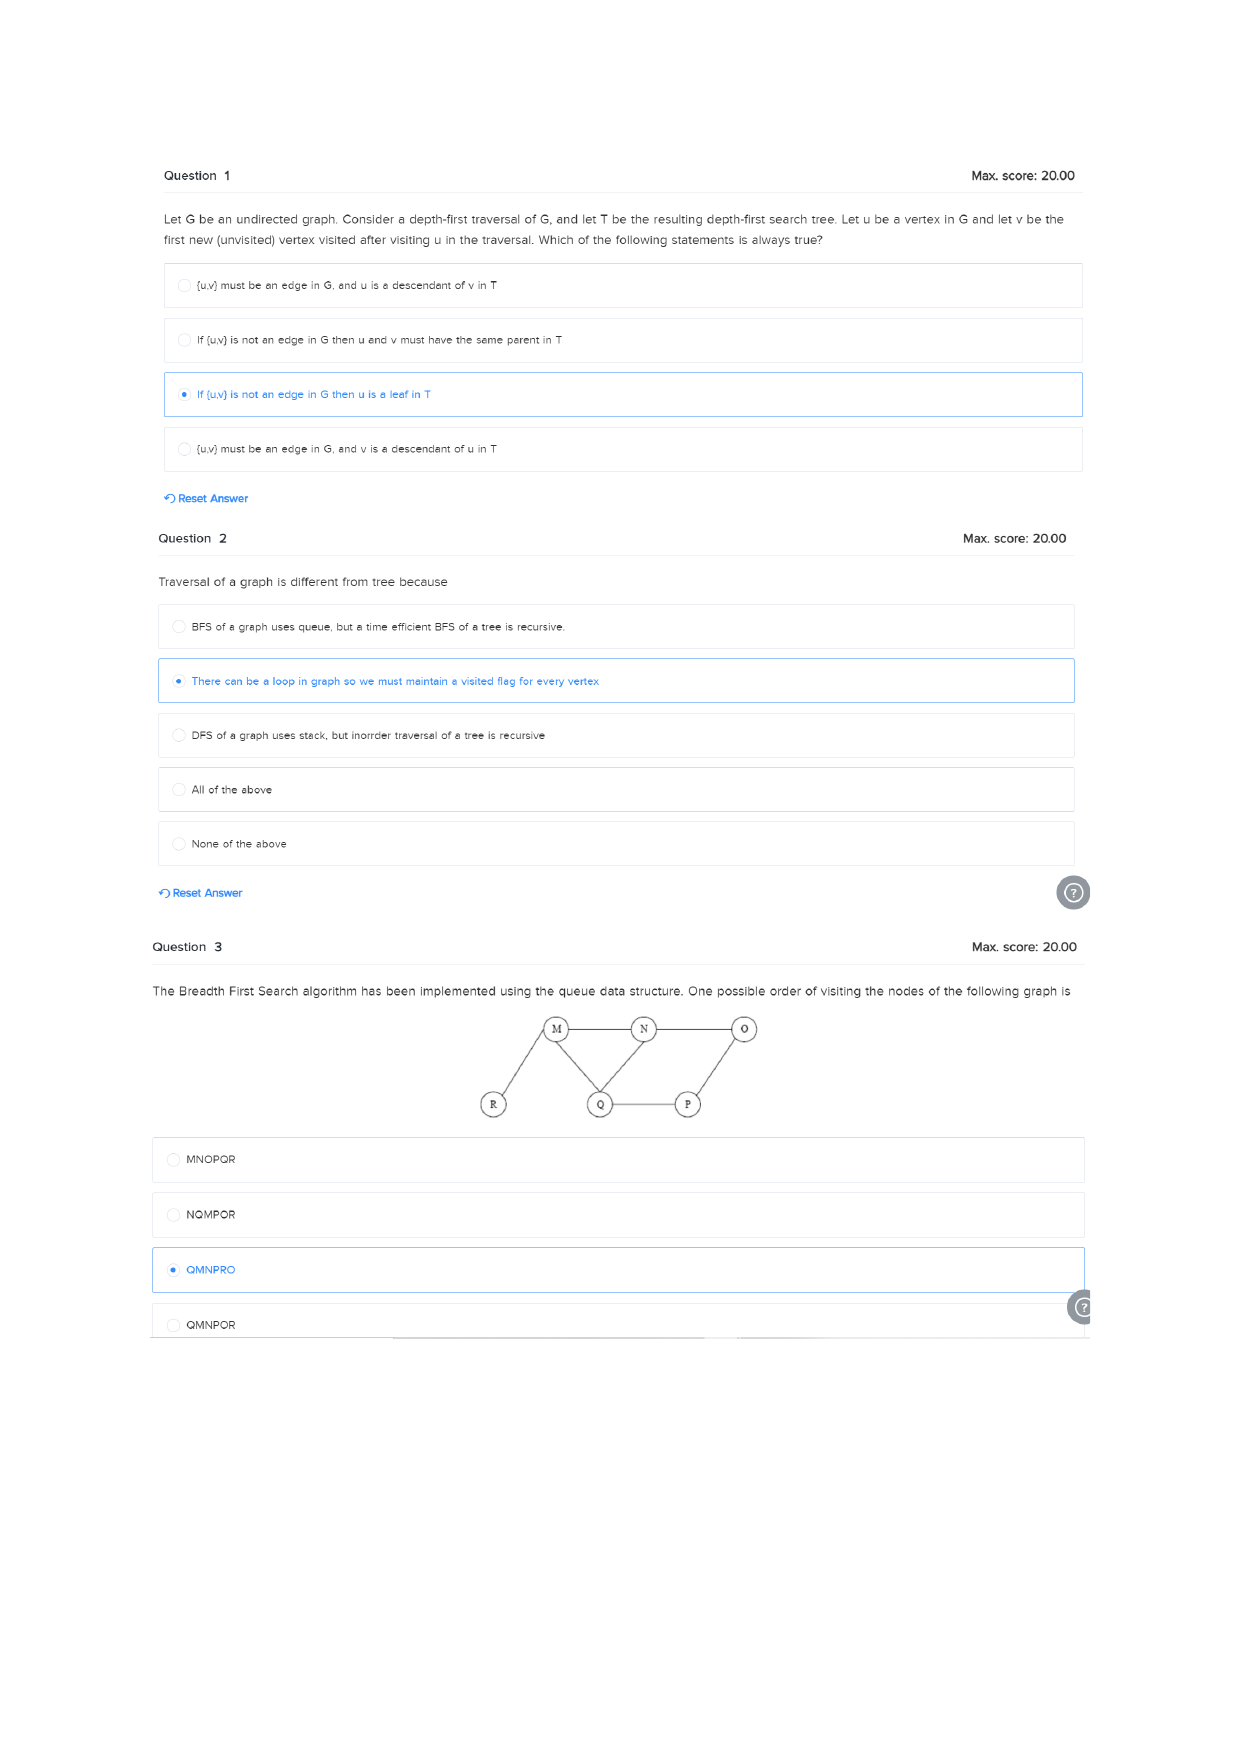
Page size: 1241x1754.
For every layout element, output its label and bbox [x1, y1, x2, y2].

picture [150, 150, 1091, 509]
picture [150, 931, 1091, 1339]
picture [150, 527, 1091, 913]
